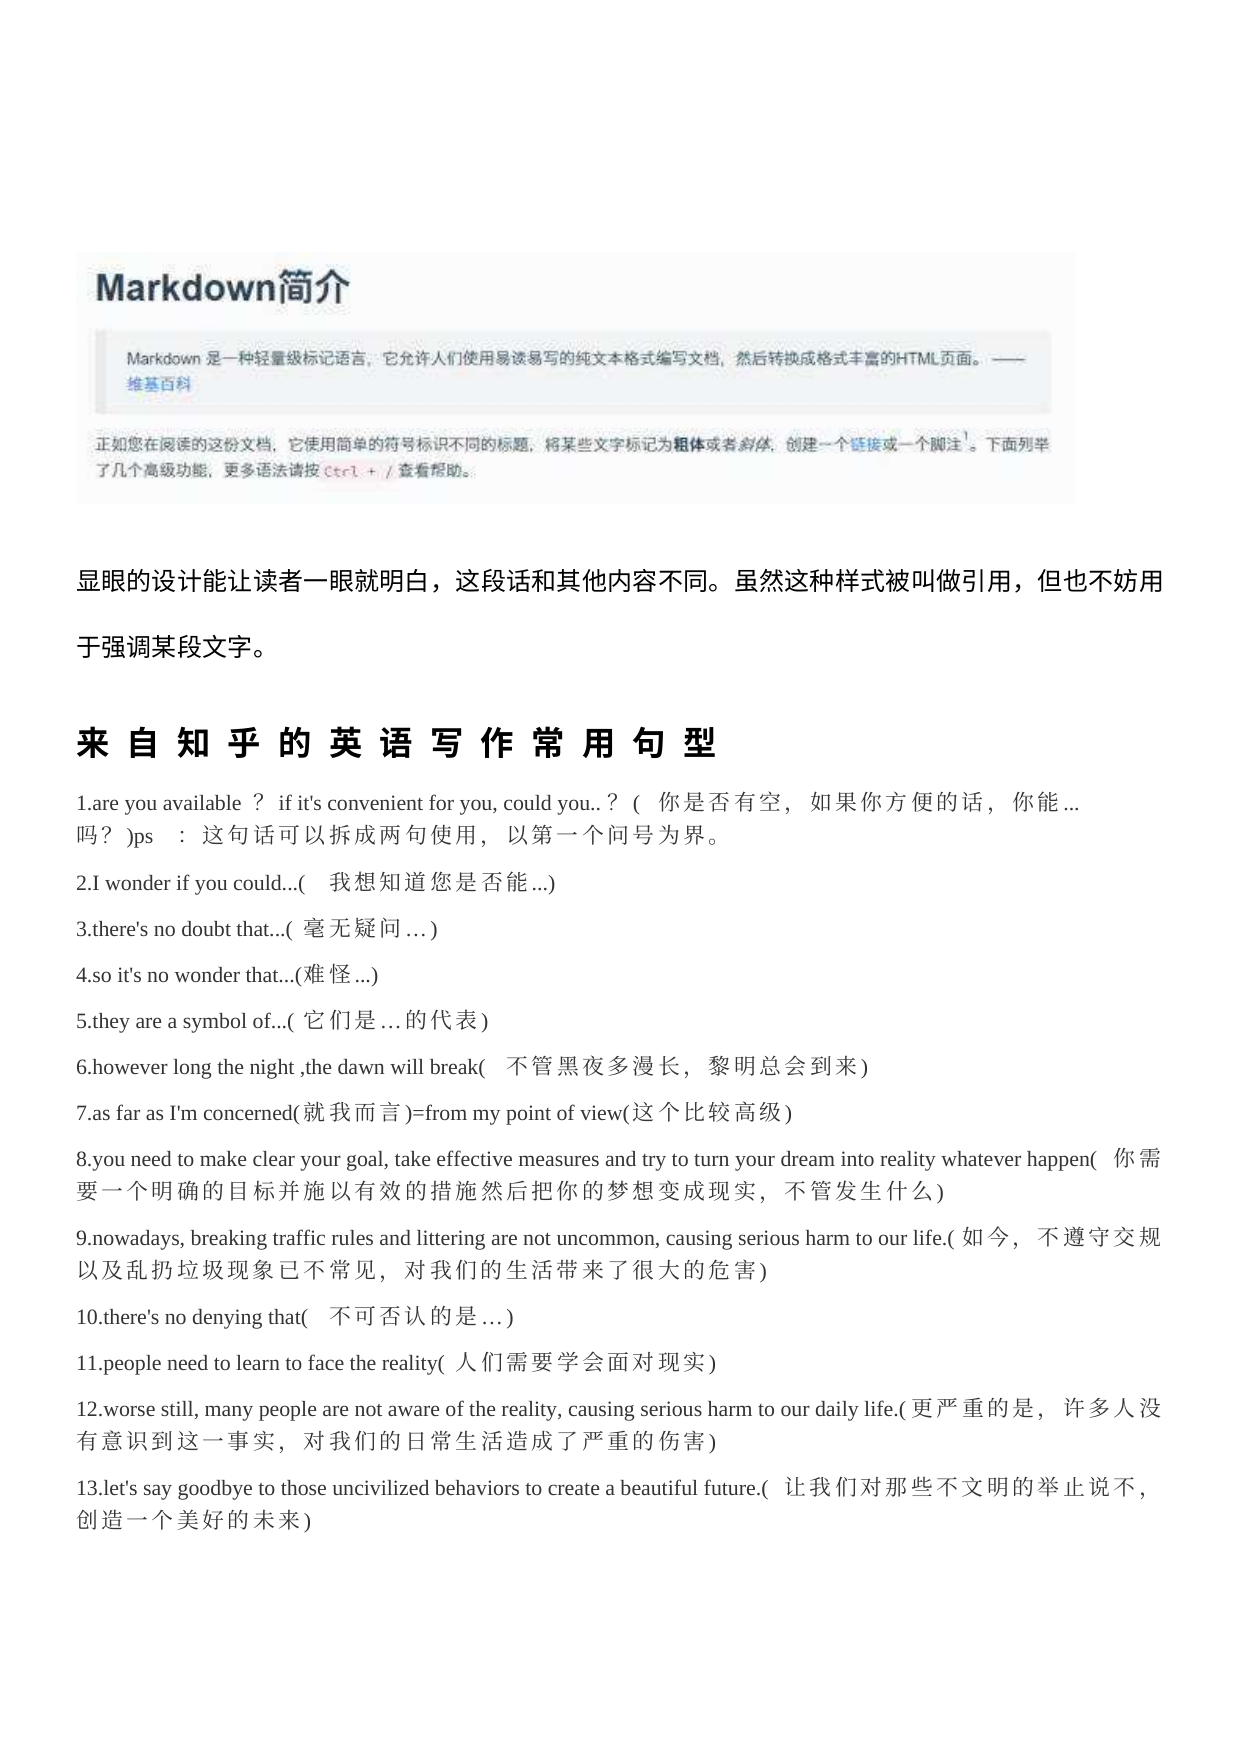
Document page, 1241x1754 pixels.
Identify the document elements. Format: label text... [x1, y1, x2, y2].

text 2.I wonder if you could...(我想知道您是否能...) [76, 866, 1164, 899]
text 9.nowadays, breaking traffic rules and littering are not uncommon, causing serious harm to our life.(如今，不遵守交规以及乱扔垃圾现象已不常见，对我们的生活带来了很大的危害) [76, 1221, 1164, 1287]
text 7.as far as I'm concerned(就我而言)=from my point of view(这个比较高级) [76, 1096, 1164, 1129]
text 12.worse still, many people are not aware of the reality, causing serious harm to our daily life.(更严重的是，许多人没有意识到这一事实，对我们的日常生活造成了严重的伤害) [76, 1392, 1164, 1458]
text 显眼的设计能让读者一眼就明白，这段话和其他内容不同。虽然这种样式被叫做引用，但也不妨用于强调某段文字。 [76, 546, 1164, 678]
text 3.there's no doubt that...(毫无疑问…) [76, 912, 1164, 945]
text 来自知乎的英语写作常用句型 [76, 707, 1164, 773]
picture [75, 252, 1077, 504]
text 6.however long the night ,the dawn will break(不管黑夜多漫长，黎明总会到来) [76, 1050, 1164, 1083]
text 4.so it's no wonder that...(难怪...) [76, 958, 1164, 991]
text 5.they are a symbol of...(它们是…的代表) [76, 1004, 1164, 1037]
text 11.people need to learn to face the reality(人们需要学会面对现实) [76, 1346, 1164, 1379]
text 1.are you available？if it's convenient for you, could you..？(你是否有空，如果你方便的话，你能...吗？)ps：这句话可以拆成两句使用，以第一个问号为界。 [76, 787, 1164, 853]
text 10.there's no denying that(不可否认的是…) [76, 1300, 1164, 1333]
text 13.let's say goodbye to those uncivilized behaviors to create a beautiful future.(让我们对那些不文明的举止说不，创造一个美好的未来) [76, 1471, 1164, 1537]
text 8.you need to make clear your goal, take effective measures and try to turn your dream into reality whatever happen(你需要一个明确的目标并施以有效的措施然后把你的梦想变成现实，不管发生什么) [76, 1142, 1164, 1208]
